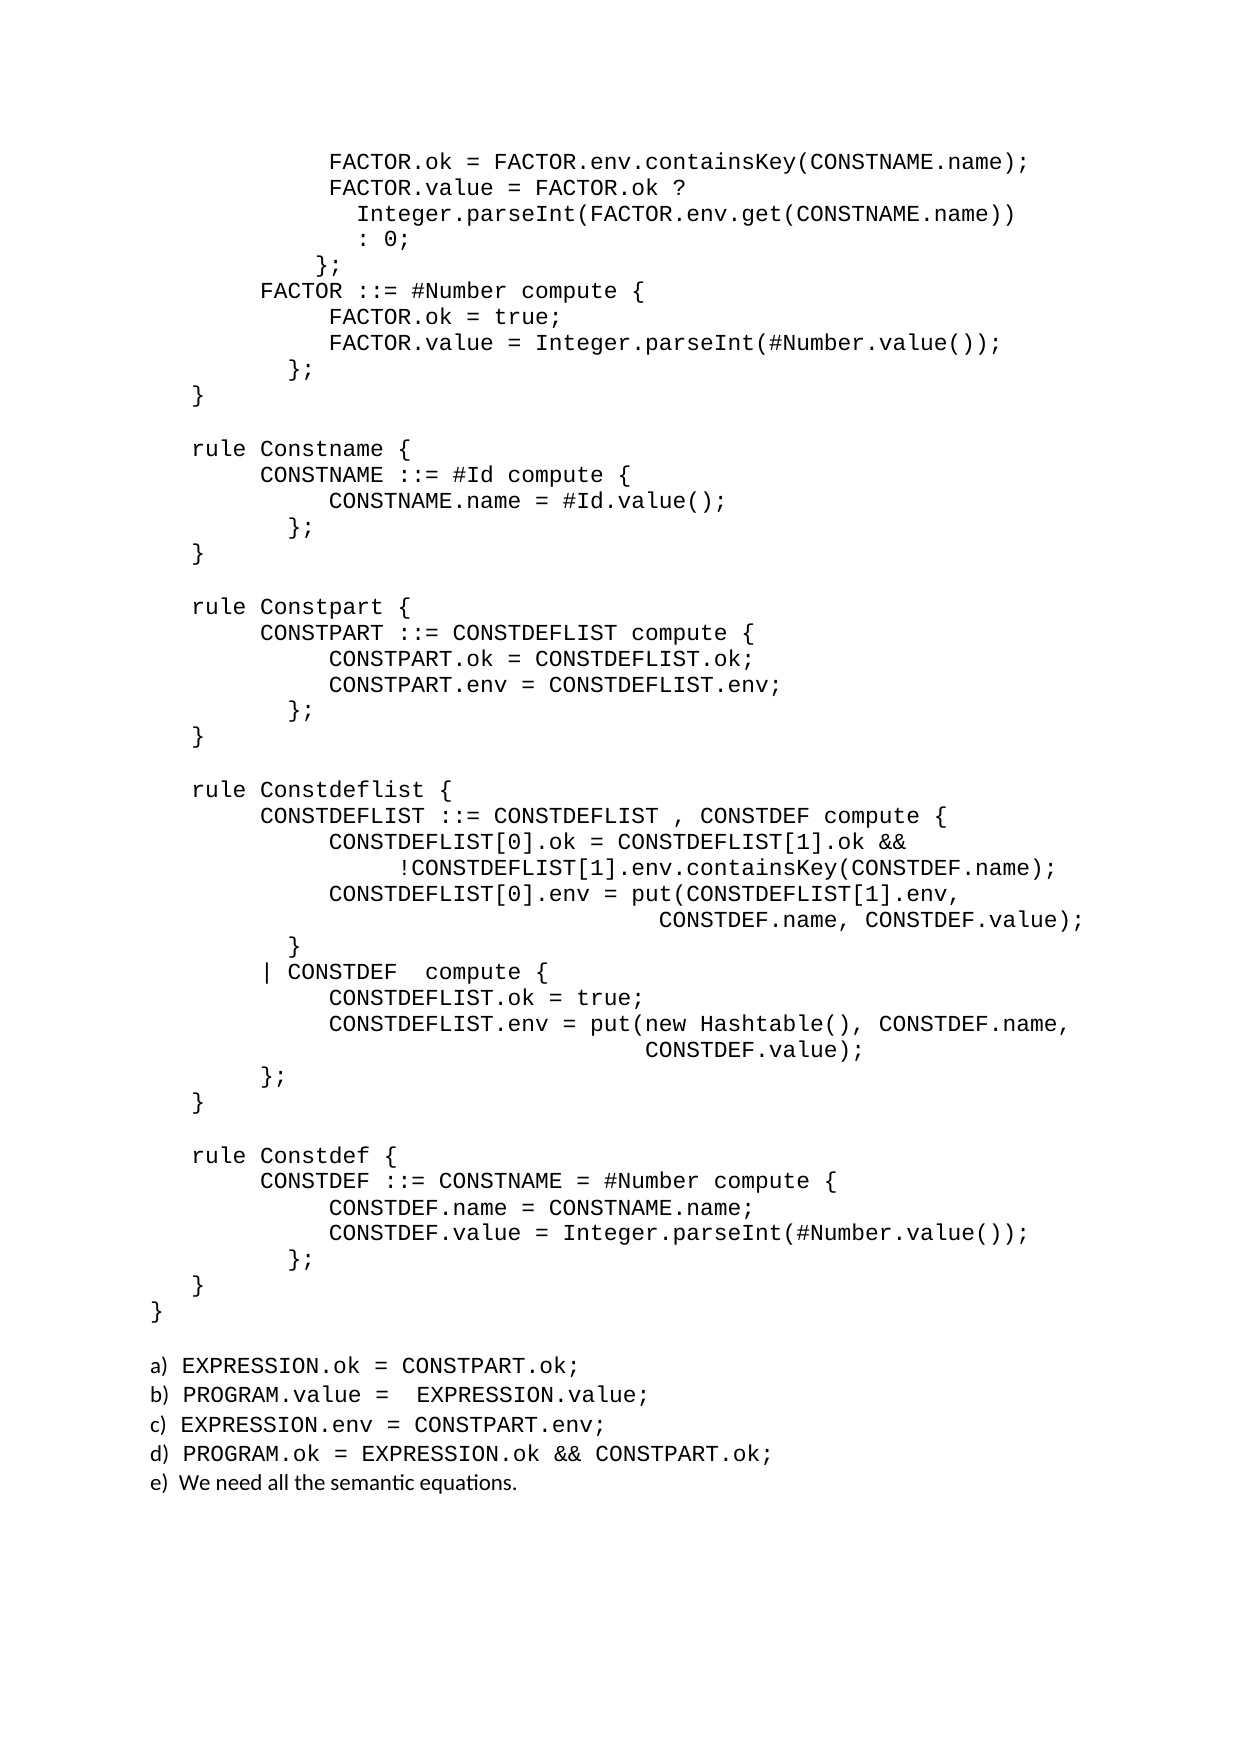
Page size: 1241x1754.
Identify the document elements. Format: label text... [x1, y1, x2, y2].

text CONSTDEF.value); [150, 1038, 1090, 1064]
text CONSTDEF.name = CONSTNAME.name; [150, 1196, 1090, 1222]
text }; [150, 254, 1090, 280]
text d) PROGRAM.ok = EXPRESSION.ok && CONSTPART.ok; [150, 1439, 1090, 1468]
text CONSTDEF.value = Integer.parseInt(#Number.value()); [150, 1222, 1090, 1248]
text e) We need all the semantic equations. [150, 1468, 1090, 1496]
text FACTOR.ok = FACTOR.env.containsKey(CONSTNAME.name); [150, 150, 1090, 176]
text } [150, 541, 1090, 567]
text Integer.parseInt(FACTOR.env.get(CONSTNAME.name)) [150, 202, 1090, 228]
text CONSTPART ::= CONSTDEFLIST compute { [150, 621, 1090, 647]
text rule Constname { [150, 437, 1090, 463]
text a) EXPRESSION.ok = CONSTPART.ok; [150, 1351, 1090, 1381]
text }; [150, 515, 1090, 541]
text CONSTDEFLIST[0].env = put(CONSTDEFLIST[1].env, [150, 882, 1090, 908]
text }; [150, 699, 1090, 725]
text CONSTNAME.name = #Id.value(); [150, 489, 1090, 515]
text } [150, 1090, 1090, 1116]
text rule Constdeflist { [150, 779, 1090, 805]
text CONSTDEFLIST.ok = true; [150, 986, 1090, 1012]
text CONSTNAME ::= #Id compute { [150, 463, 1090, 489]
text CONSTPART.ok = CONSTDEFLIST.ok; [150, 647, 1090, 673]
text }; [150, 1248, 1090, 1274]
text FACTOR.value = FACTOR.ok ? [150, 176, 1090, 202]
text CONSTDEF.name, CONSTDEF.value); [150, 908, 1090, 934]
text CONSTDEF ::= CONSTNAME = #Number compute { [150, 1170, 1090, 1196]
text } [150, 1274, 1090, 1299]
text CONSTDEFLIST[0].ok = CONSTDEFLIST[1].ok && [150, 831, 1090, 857]
text }; [150, 357, 1090, 383]
text CONSTDEFLIST.env = put(new Hashtable(), CONSTDEF.name, [150, 1012, 1090, 1038]
text rule Constpart { [150, 595, 1090, 621]
text } [150, 934, 1090, 960]
text !CONSTDEFLIST[1].env.containsKey(CONSTDEF.name); [150, 857, 1090, 882]
text CONSTDEFLIST ::= CONSTDEFLIST , CONSTDEF compute { [150, 805, 1090, 831]
text }; [150, 1064, 1090, 1090]
text : 0; [150, 228, 1090, 254]
text | CONSTDEF compute { [150, 960, 1090, 986]
text b) PROGRAM.value = EXPRESSION.value; [150, 1381, 1090, 1410]
text c) EXPRESSION.env = CONSTPART.env; [150, 1410, 1090, 1439]
text CONSTPART.env = CONSTDEFLIST.env; [150, 673, 1090, 699]
text } [150, 725, 1090, 751]
text FACTOR.value = Integer.parseInt(#Number.value()); [150, 332, 1090, 357]
text FACTOR ::= #Number compute { [150, 280, 1090, 306]
text } [150, 383, 1090, 409]
text rule Constdef { [150, 1144, 1090, 1170]
text FACTOR.ok = true; [150, 306, 1090, 332]
text } [150, 1299, 1090, 1326]
